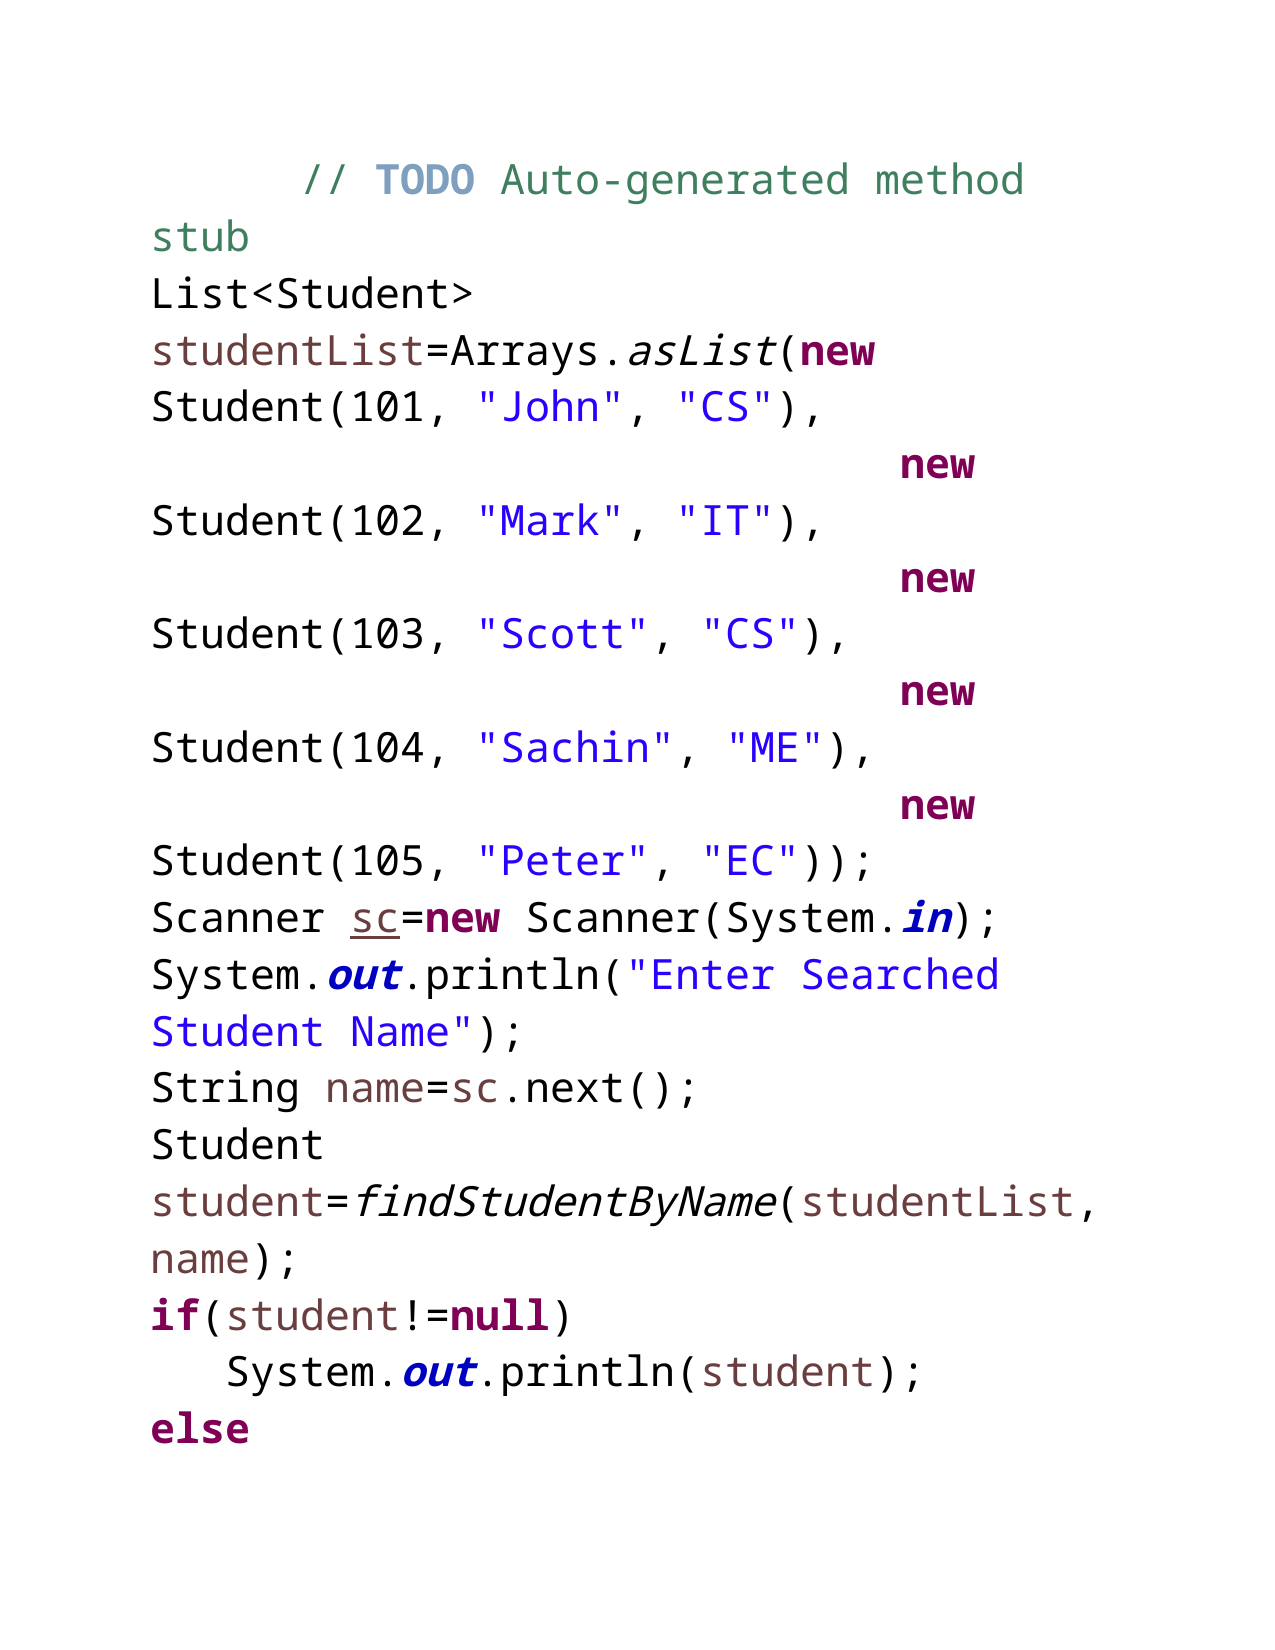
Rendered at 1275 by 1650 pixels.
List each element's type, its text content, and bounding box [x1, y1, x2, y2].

text new Student(105, "Peter", "EC")); [150, 774, 1125, 888]
text else [150, 1399, 1125, 1456]
text String name=sc.next(); [150, 1058, 1125, 1115]
text Student student=findStudentByName(studentList, name); [150, 1115, 1125, 1285]
text // TODO Auto-generated method stub [150, 150, 1125, 263]
text new Student(103, "Scott", "CS"), [150, 547, 1125, 661]
text System.out.println("Enter Searched Student Name"); [150, 945, 1125, 1058]
text if(student!=null) [150, 1285, 1125, 1342]
text new Student(104, "Sachin", "ME"), [150, 661, 1125, 774]
text Scanner sc=new Scanner(System.in); [150, 888, 1125, 945]
text System.out.println(student); [150, 1342, 1125, 1399]
text new Student(102, "Mark", "IT"), [150, 434, 1125, 547]
text List<Student> studentList=Arrays.asList(new Student(101, "John", "CS"), [150, 263, 1125, 434]
